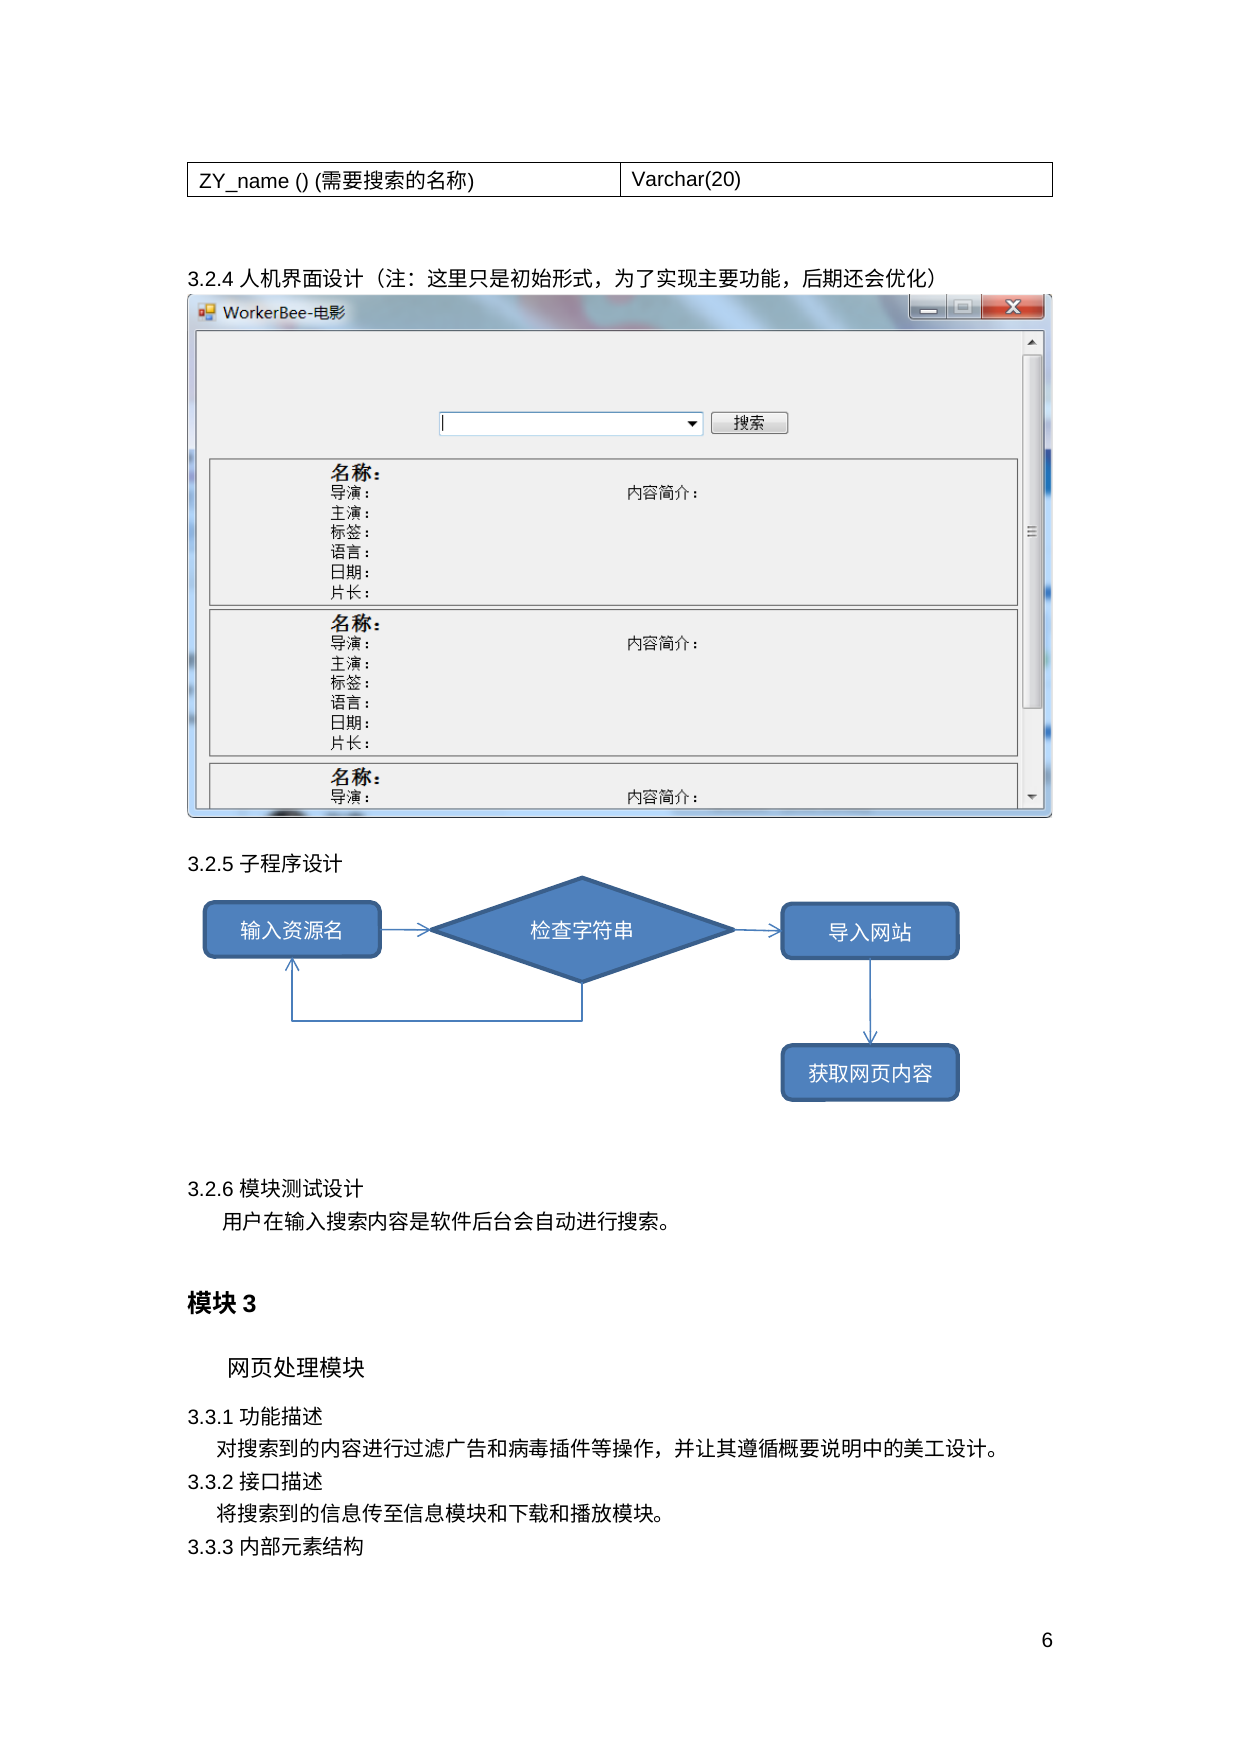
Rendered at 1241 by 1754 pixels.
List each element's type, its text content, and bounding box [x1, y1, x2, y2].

text 用户在输入搜索内容是软件后台会自动进行搜索。 [187, 1204, 1053, 1237]
text 网页处理模块 [187, 1334, 1053, 1399]
text 3.2.6 模块测试设计 [187, 1172, 1053, 1204]
text 3.3.1 功能描述 [187, 1399, 1053, 1432]
text 将搜索到的信息传至信息模块和下载和播放模块。 [187, 1497, 1053, 1529]
text 3.2.4 人机界面设计（注：这里只是初始形式，为了实现主要功能，后期还会优化） [187, 262, 1053, 294]
text 3.2.5 子程序设计 [187, 847, 1053, 879]
text 模块3 [187, 1269, 1053, 1334]
table_cell ZY_name () (需要搜索的名称) [188, 163, 620, 196]
table_cell Varchar(20) [621, 163, 1052, 196]
text 3.3.2 接口描述 [187, 1464, 1053, 1497]
text 3.3.3 内部元素结构 [187, 1529, 1053, 1562]
picture [187, 294, 1053, 818]
text 对搜索到的内容进行过滤广告和病毒插件等操作，并让其遵循概要说明中的美工设计。 [187, 1432, 1053, 1464]
